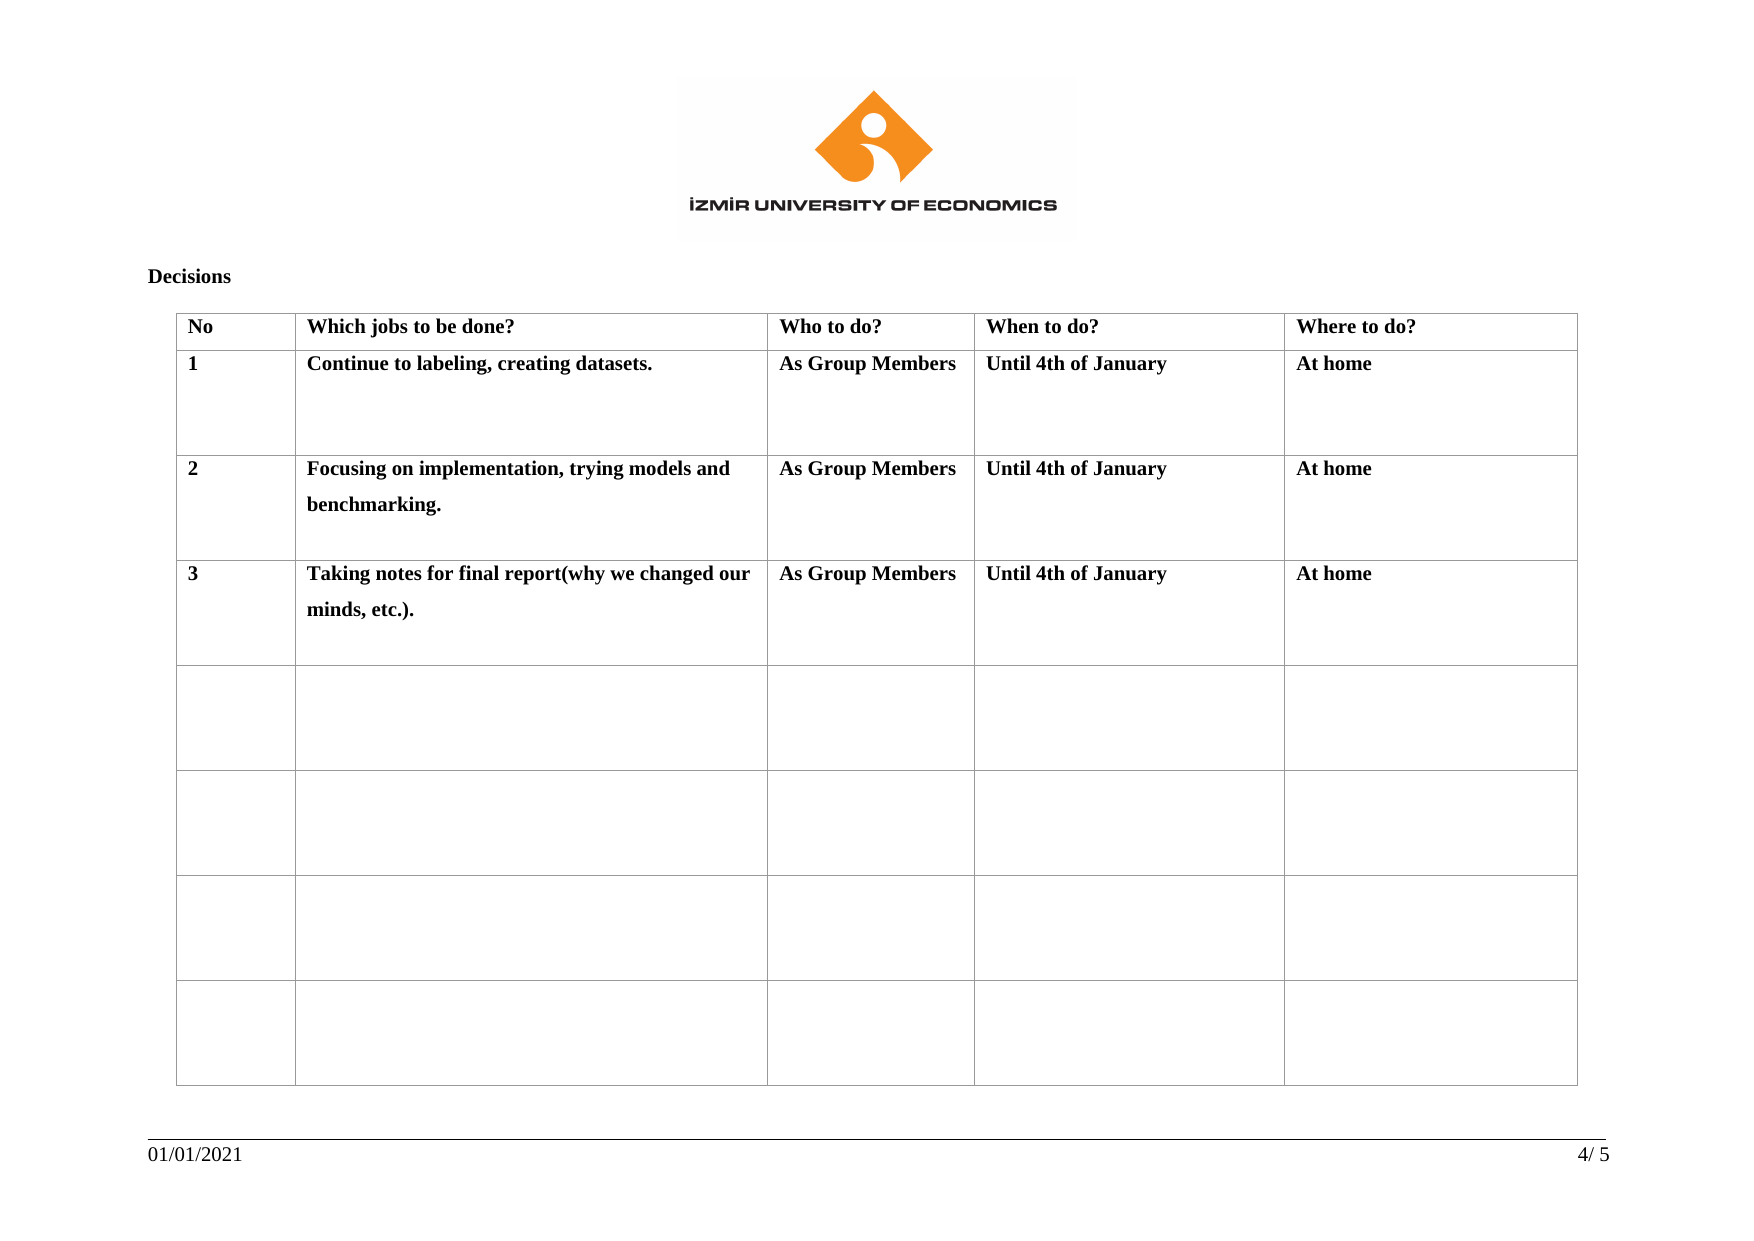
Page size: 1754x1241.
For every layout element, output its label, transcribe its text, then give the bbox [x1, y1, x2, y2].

table_cell At home [1285, 351, 1577, 455]
table_cell [1285, 876, 1577, 980]
table_cell [768, 981, 974, 1085]
table_cell [1285, 771, 1577, 875]
table_header Where to do? [1285, 314, 1577, 350]
table_cell Until 4th of January [975, 561, 1284, 665]
table_cell [296, 666, 767, 770]
table_cell [975, 876, 1284, 980]
table_cell Until 4th of January [975, 351, 1284, 455]
table_cell [975, 771, 1284, 875]
table_cell [177, 876, 295, 980]
table_cell At home [1285, 456, 1577, 560]
table_cell [177, 771, 295, 875]
table_cell [975, 666, 1284, 770]
table_cell [296, 981, 767, 1085]
table_cell [768, 876, 974, 980]
table_cell [296, 876, 767, 980]
table_cell 3 [177, 561, 295, 665]
table_cell [768, 666, 974, 770]
table_cell Continue to labeling, creating datasets. [296, 351, 767, 455]
table_cell [1285, 981, 1577, 1085]
table_cell As Group Members [768, 561, 974, 665]
table_cell As Group Members [768, 351, 974, 455]
subtitle Decisions [148, 264, 1606, 288]
table_cell Taking notes for final report(why we changed our minds, etc.). [296, 561, 767, 665]
table_cell Until 4th of January [975, 456, 1284, 560]
table_cell [177, 666, 295, 770]
table_cell [768, 771, 974, 875]
table_header When to do? [975, 314, 1284, 350]
table_cell [975, 981, 1284, 1085]
table_cell 1 [177, 351, 295, 455]
table_cell At home [1285, 561, 1577, 665]
table_header No [177, 314, 295, 350]
table_cell Focusing on implementation, trying models and benchmarking. [296, 456, 767, 560]
picture [676, 77, 1078, 241]
table_header Which jobs to be done? [296, 314, 767, 350]
table_cell 2 [177, 456, 295, 560]
table_cell [1285, 666, 1577, 770]
table_header Who to do? [768, 314, 974, 350]
table_cell [296, 771, 767, 875]
table_cell As Group Members [768, 456, 974, 560]
table_cell [177, 981, 295, 1085]
